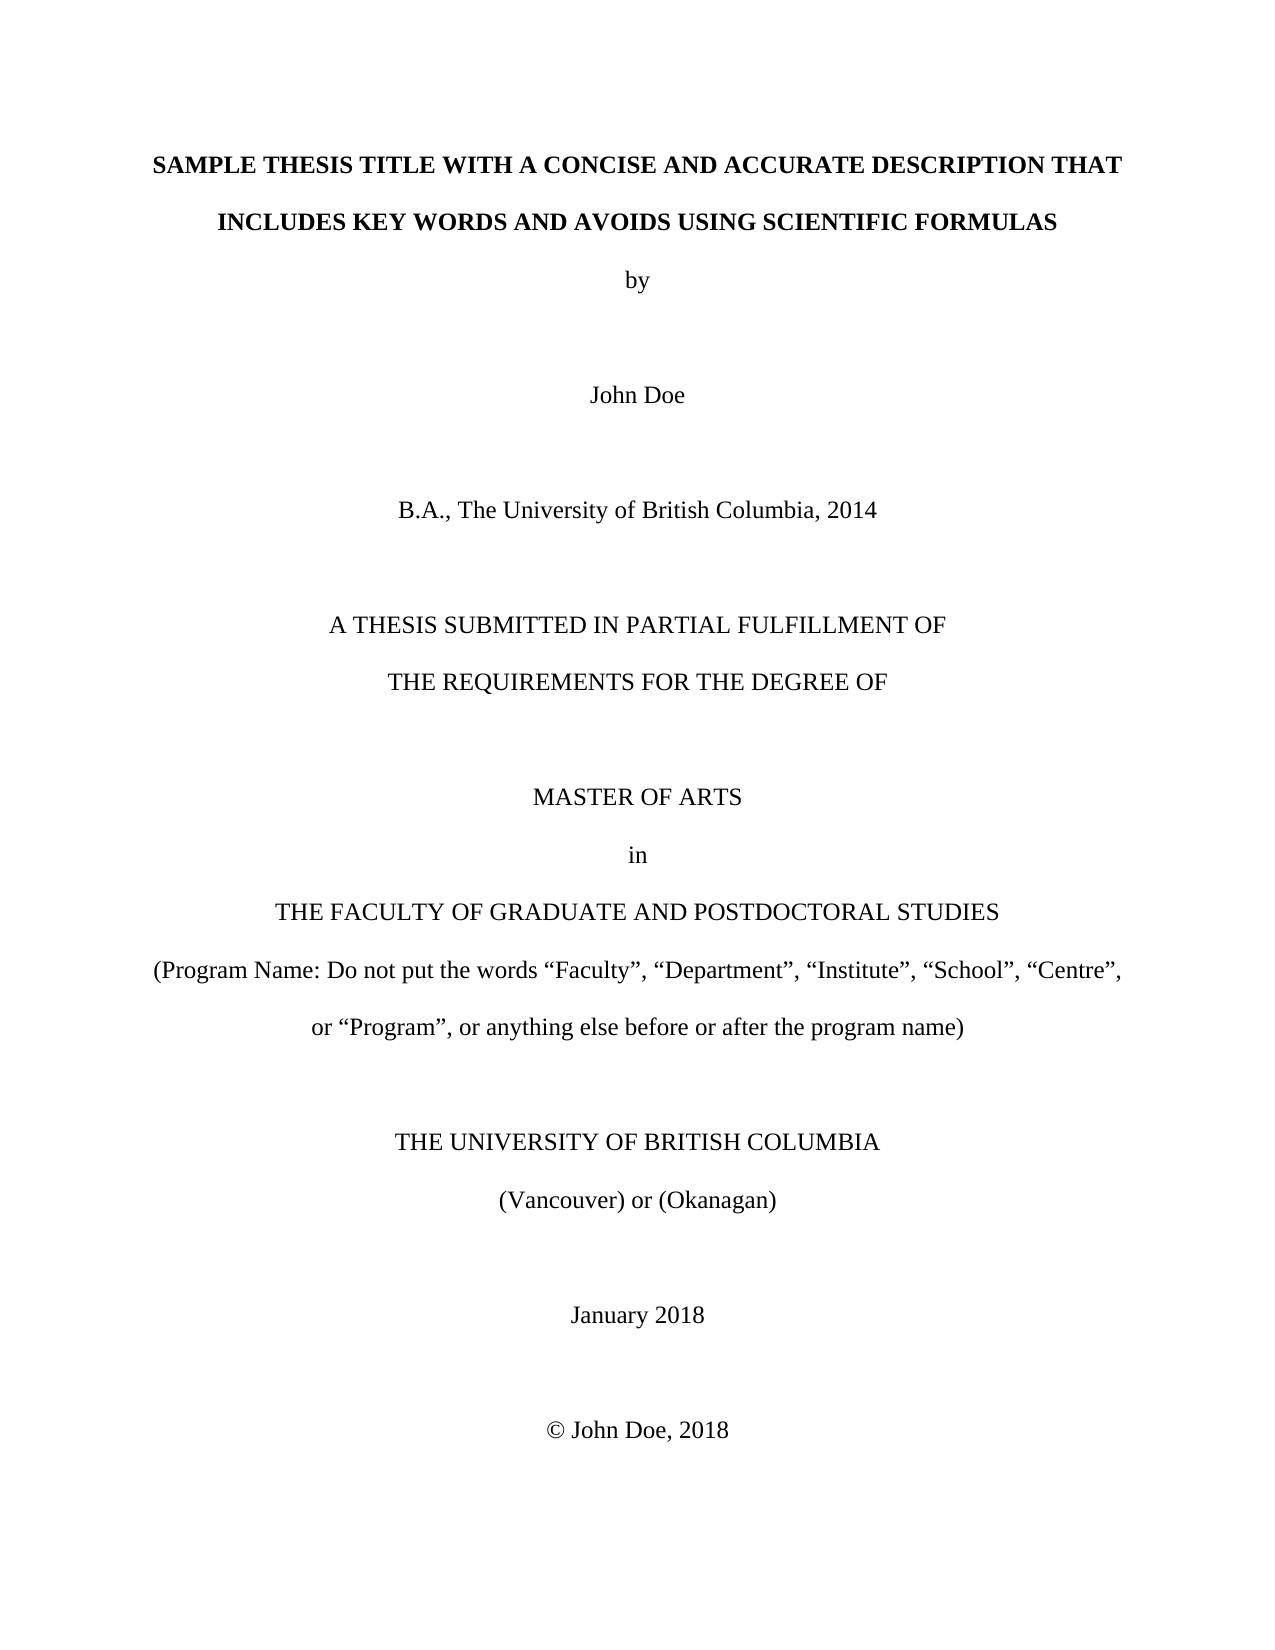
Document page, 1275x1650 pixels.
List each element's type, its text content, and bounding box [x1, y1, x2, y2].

text (Program Name: Do not put the words “Faculty”, “Department”, “Institute”, “School”, “Centre”, or “Program”, or anything else before or after the program name) [150, 955, 1125, 1041]
text in [150, 840, 1125, 869]
text THE REQUIREMENTS FOR THE DEGREE OF [150, 667, 1125, 696]
text B.A., The University of British Columbia, 2014 [150, 495, 1125, 524]
text A THESIS SUBMITTED IN PARTIAL FULFILLMENT OF [150, 610, 1125, 639]
text SAMPLE THESIS TITLE WITH A CONCISE AND ACCURATE DESCRIPTION THAT INCLUDES KEY WORDS AND AVOIDS USING SCIENTIFIC FORMULAS [150, 150, 1125, 236]
text by [150, 265, 1125, 294]
text THE FACULTY OF GRADUATE AND POSTDOCTORAL STUDIES [150, 897, 1125, 926]
text (Vancouver) or (Okanagan) [150, 1185, 1125, 1214]
text © John Doe, 2018 [150, 1415, 1125, 1444]
text January 2018 [150, 1300, 1125, 1329]
text THE UNIVERSITY OF BRITISH COLUMBIA [150, 1127, 1125, 1156]
text John Doe [150, 380, 1125, 409]
text MASTER OF ARTS [150, 782, 1125, 811]
